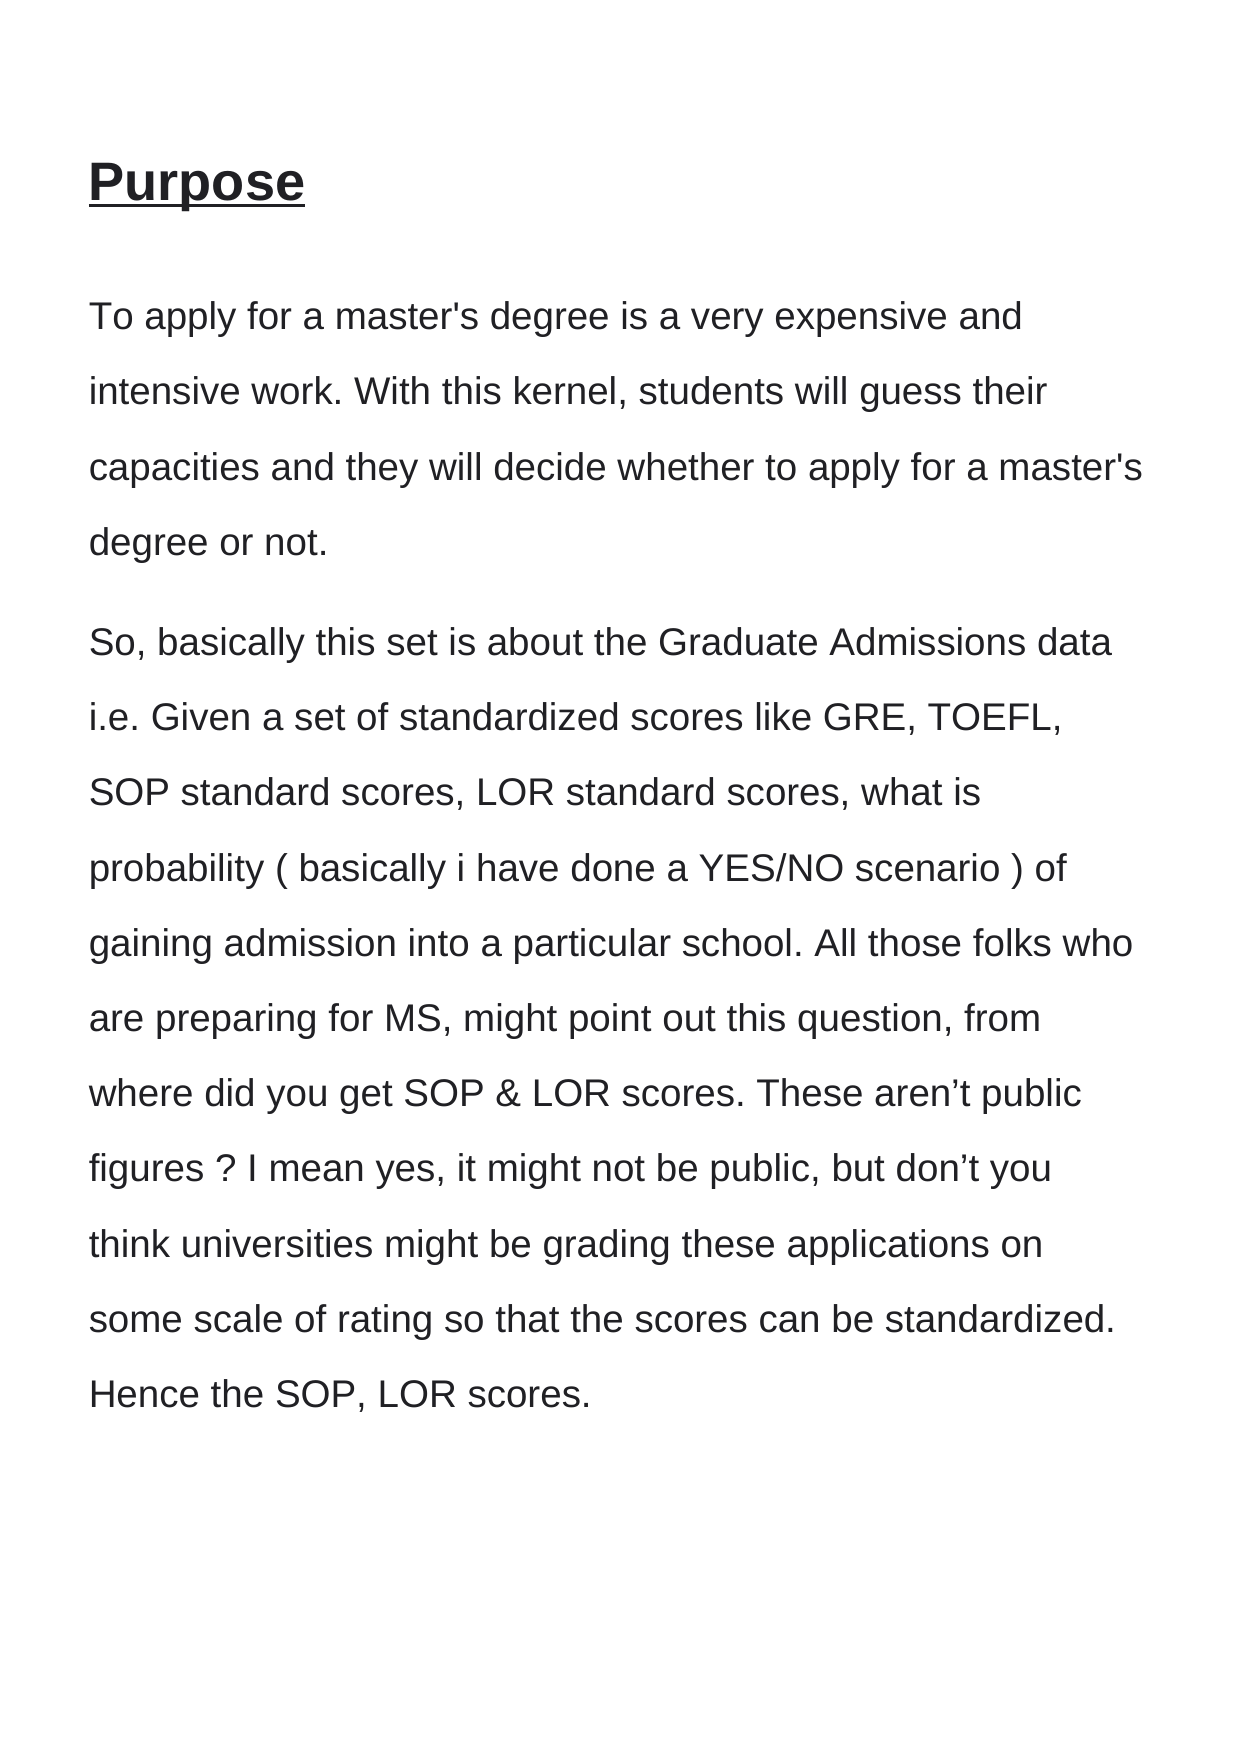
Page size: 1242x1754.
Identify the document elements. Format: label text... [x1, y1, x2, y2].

text i.e. Given a set of standardized scores like GRE, TOEFL, SOP standard scores, LOR standard scores, what is probability ( basically i have done a YES/NO scenario ) of gaining admission into a particular school. All those folks who are preparing for MS, might point out this question, from where did you get SOP & LOR scores. These aren’t public figures ? I mean yes, it might not be public, but don’t you think universities might be grading these applications on some scale of rating so that the scores can be standardized. Hence the SOP, LOR scores. [88, 694, 1144, 1416]
text To apply for a master's degree is a very expensive and intensive work. With this kernel, students will guess their capacities and they will decide whether to apply for a master's degree or not. [88, 293, 1147, 563]
text So, basically this set is about the Graduate Admissions data [88, 619, 1239, 663]
subtitle Purpose [88, 150, 1239, 212]
